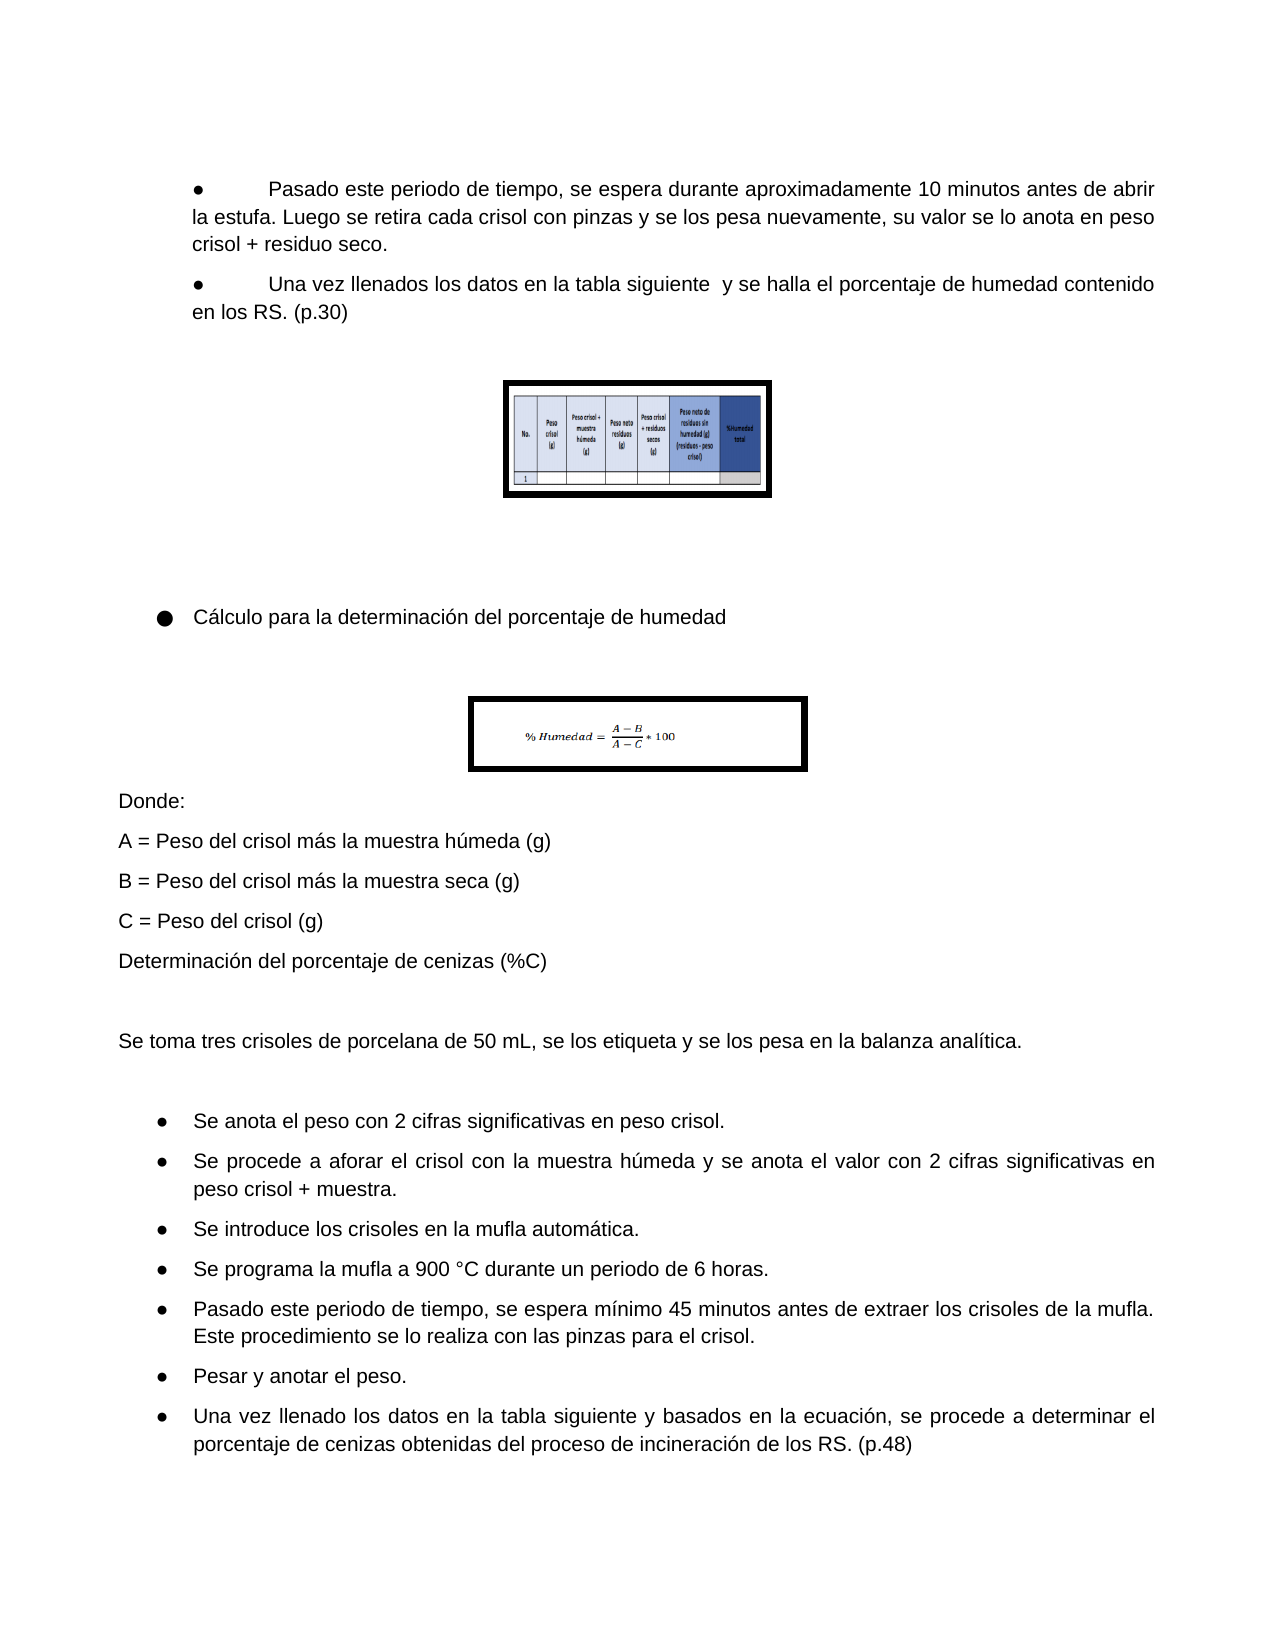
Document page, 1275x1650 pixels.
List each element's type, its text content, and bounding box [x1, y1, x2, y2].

text Se toma tres crisoles de porcelana de 50 mL, se los etiqueta y se los pesa en la balanza analítica. [118, 1029, 1157, 1053]
picture [509, 386, 766, 491]
list Cálculo para la determinación del porcentaje de humedad [156, 594, 1157, 637]
list Se procede a aforar el crisol con la muestra húmeda y se anota el valor con 2 cifras significativas en peso crisol + muestra. [156, 1149, 1157, 1200]
list Una vez llenado los datos en la tabla siguiente y basados en la ecuación, se procede a determinar el porcentaje de cenizas obtenidas del proceso de incineración de los RS. (p.48) [156, 1404, 1157, 1455]
text Determinación del porcentaje de cenizas (%C) [118, 949, 1157, 973]
list Se anota el peso con 2 cifras significativas en peso crisol. [156, 1109, 1157, 1133]
list Se introduce los crisoles en la mufla automática. [156, 1216, 1157, 1240]
text B = Peso del crisol más la muestra seca (g) [118, 869, 1157, 893]
list Pesar y anotar el peso. [156, 1364, 1157, 1388]
list Una vez llenados los datos en la tabla siguiente y se halla el porcentaje de humedad contenido en los RS. (p.30) [192, 272, 1157, 324]
list Se programa la mufla a 900 °C durante un periodo de 6 horas. [156, 1256, 1157, 1280]
text C = Peso del crisol (g) [118, 909, 1157, 933]
list Pasado este periodo de tiempo, se espera durante aproximadamente 10 minutos antes de abrir la estufa. Luego se retira cada crisol con pinzas y se los pesa nuevamente, su valor se lo anota en peso crisol + residuo seco. [192, 177, 1157, 256]
picture [474, 702, 801, 766]
text Donde: [118, 789, 1157, 813]
text A = Peso del crisol más la muestra húmeda (g) [118, 829, 1157, 853]
list Pasado este periodo de tiempo, se espera mínimo 45 minutos antes de extraer los crisoles de la mufla. Este procedimiento se lo realiza con las pinzas para el crisol. [156, 1296, 1157, 1348]
